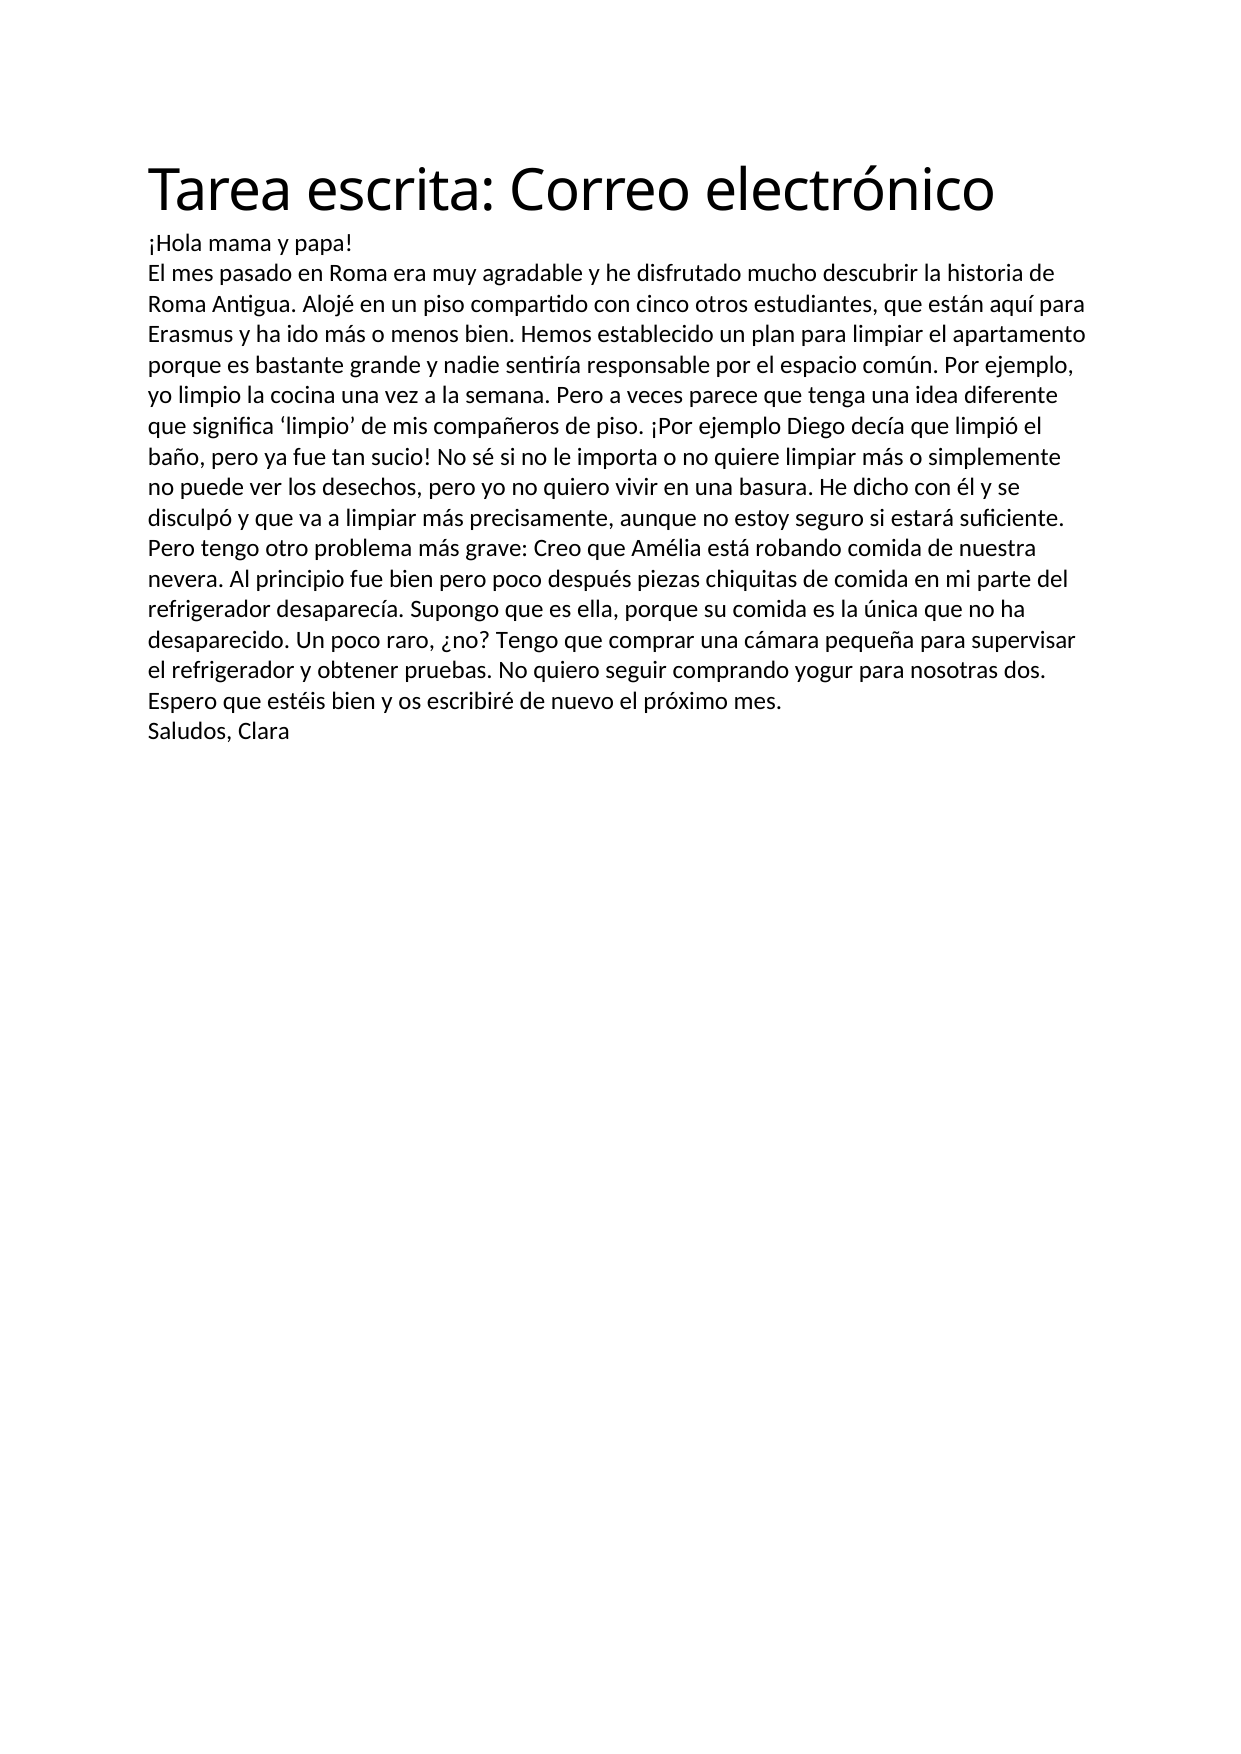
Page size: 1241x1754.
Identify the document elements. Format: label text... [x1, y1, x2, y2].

title Tarea escrita: Correo electrónico [148, 148, 1093, 227]
text Saludos, Clara [148, 715, 1093, 746]
text ¡Hola mama y papa! [148, 227, 1093, 258]
text El mes pasado en Roma era muy agradable y he disfrutado mucho descubrir la historia de Roma Antigua. Alojé en un piso compartido con cinco otros estudiantes, que están aquí para Erasmus y ha ido más o menos bien. Hemos establecido un plan para limpiar el apartamento porque es bastante grande y nadie sentiría responsable por el espacio común. Por ejemplo, yo limpio la cocina una vez a la semana. Pero a veces parece que tenga una idea diferente que significa ‘limpio’ de mis compañeros de piso. ¡Por ejemplo Diego decía que limpió el baño, pero ya fue tan sucio! No sé si no le importa o no quiere limpiar más o simplemente no puede ver los desechos, pero yo no quiero vivir en una basura. He dicho con él y se disculpó y que va a limpiar más precisamente, aunque no estoy seguro si estará suficiente. Pero tengo otro problema más grave: Creo que Amélia está robando comida de nuestra nevera. Al principio fue bien pero poco después piezas chiquitas de comida en mi parte del refrigerador desaparecía. Supongo que es ella, porque su comida es la única que no ha desaparecido. Un poco raro, ¿no? Tengo que comprar una cámara pequeña para supervisar el refrigerador y obtener pruebas. No quiero seguir comprando yogur para nosotras dos. Espero que estéis bien y os escribiré de nuevo el próximo mes. [148, 258, 1093, 715]
